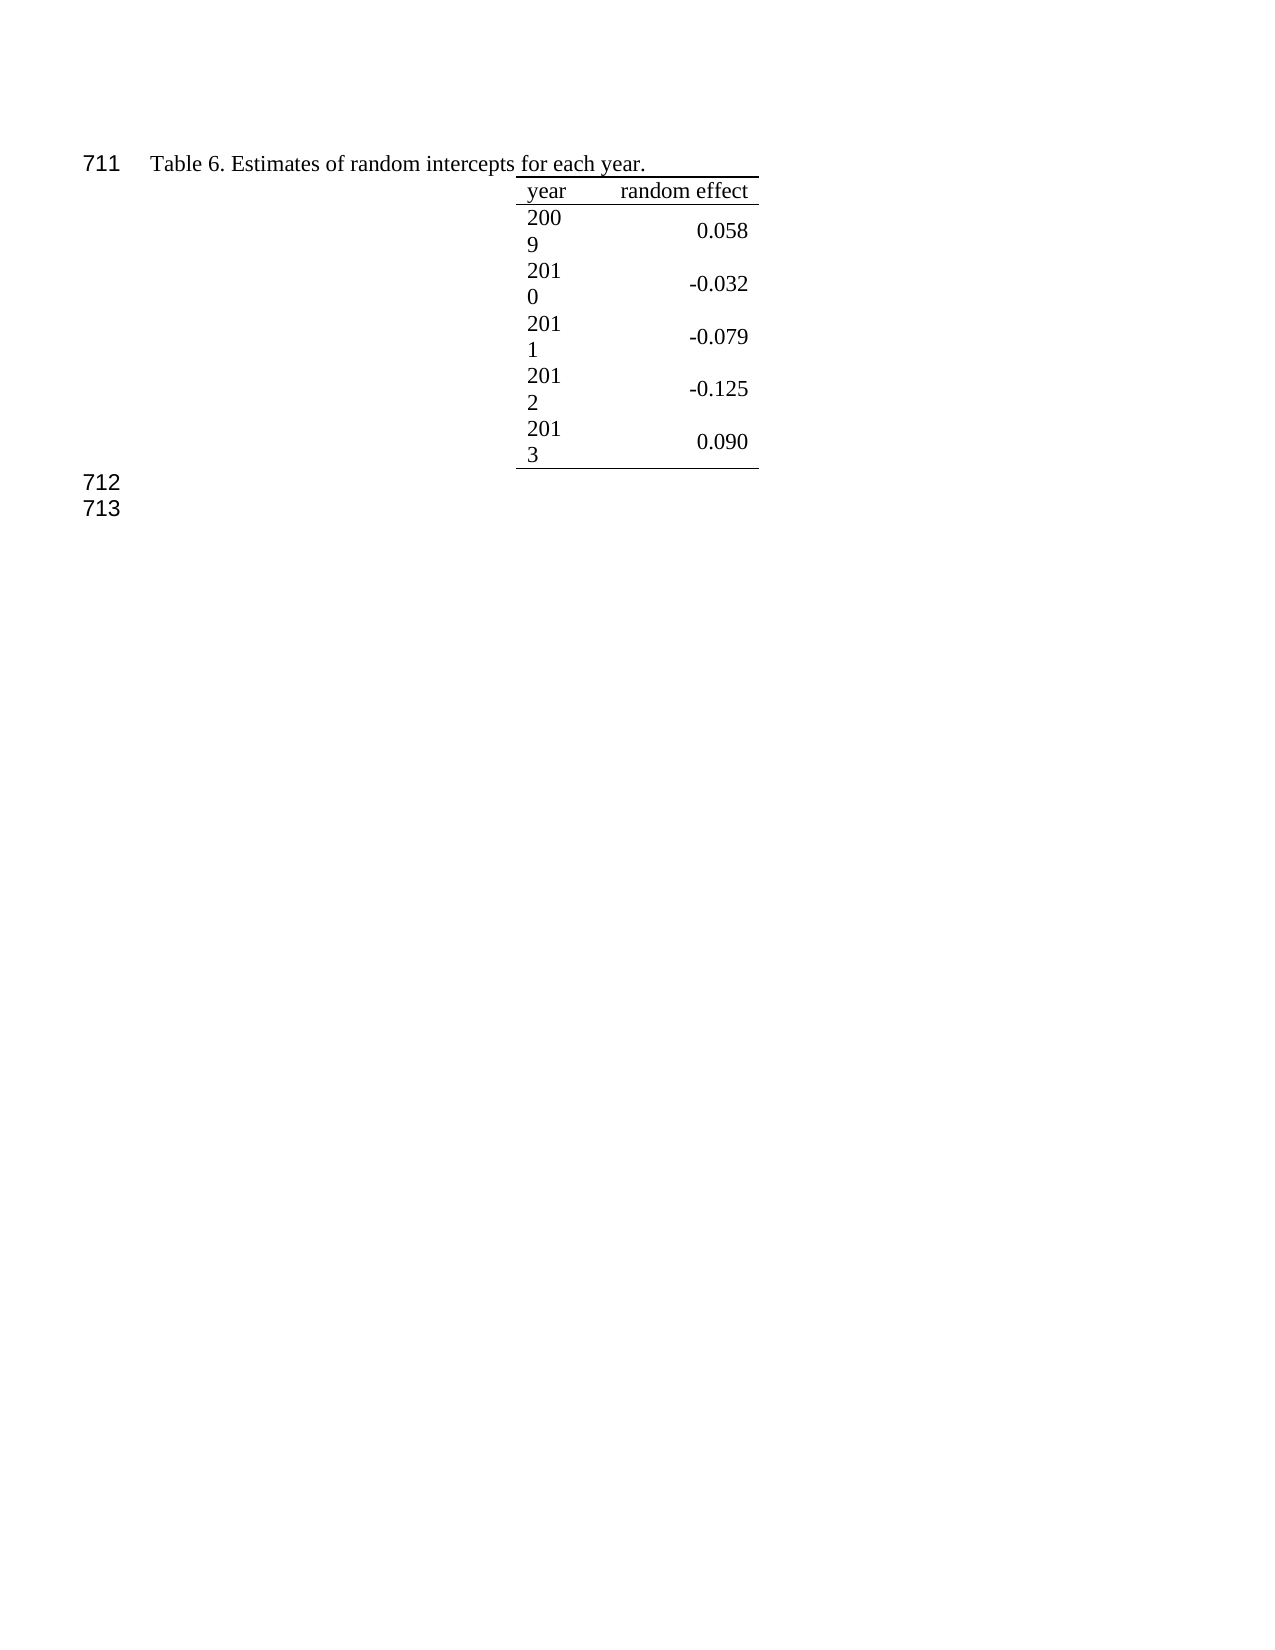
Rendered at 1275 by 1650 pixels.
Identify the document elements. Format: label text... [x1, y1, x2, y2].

table_cell 2013 [516, 415, 582, 468]
table_cell 2011 [516, 310, 582, 362]
table_cell -0.079 [582, 310, 759, 362]
table_header random effect [582, 178, 759, 204]
table_header year [516, 178, 582, 204]
table_cell -0.125 [582, 363, 759, 415]
table_cell -0.032 [582, 257, 759, 310]
table_cell 0.090 [582, 415, 759, 468]
table_cell 0.058 [582, 205, 759, 257]
table_cell 2010 [516, 257, 582, 310]
text Table 6. Estimates of random intercepts for each year. [150, 150, 1125, 176]
table_cell 2009 [516, 205, 582, 257]
table_cell 2012 [516, 363, 582, 415]
